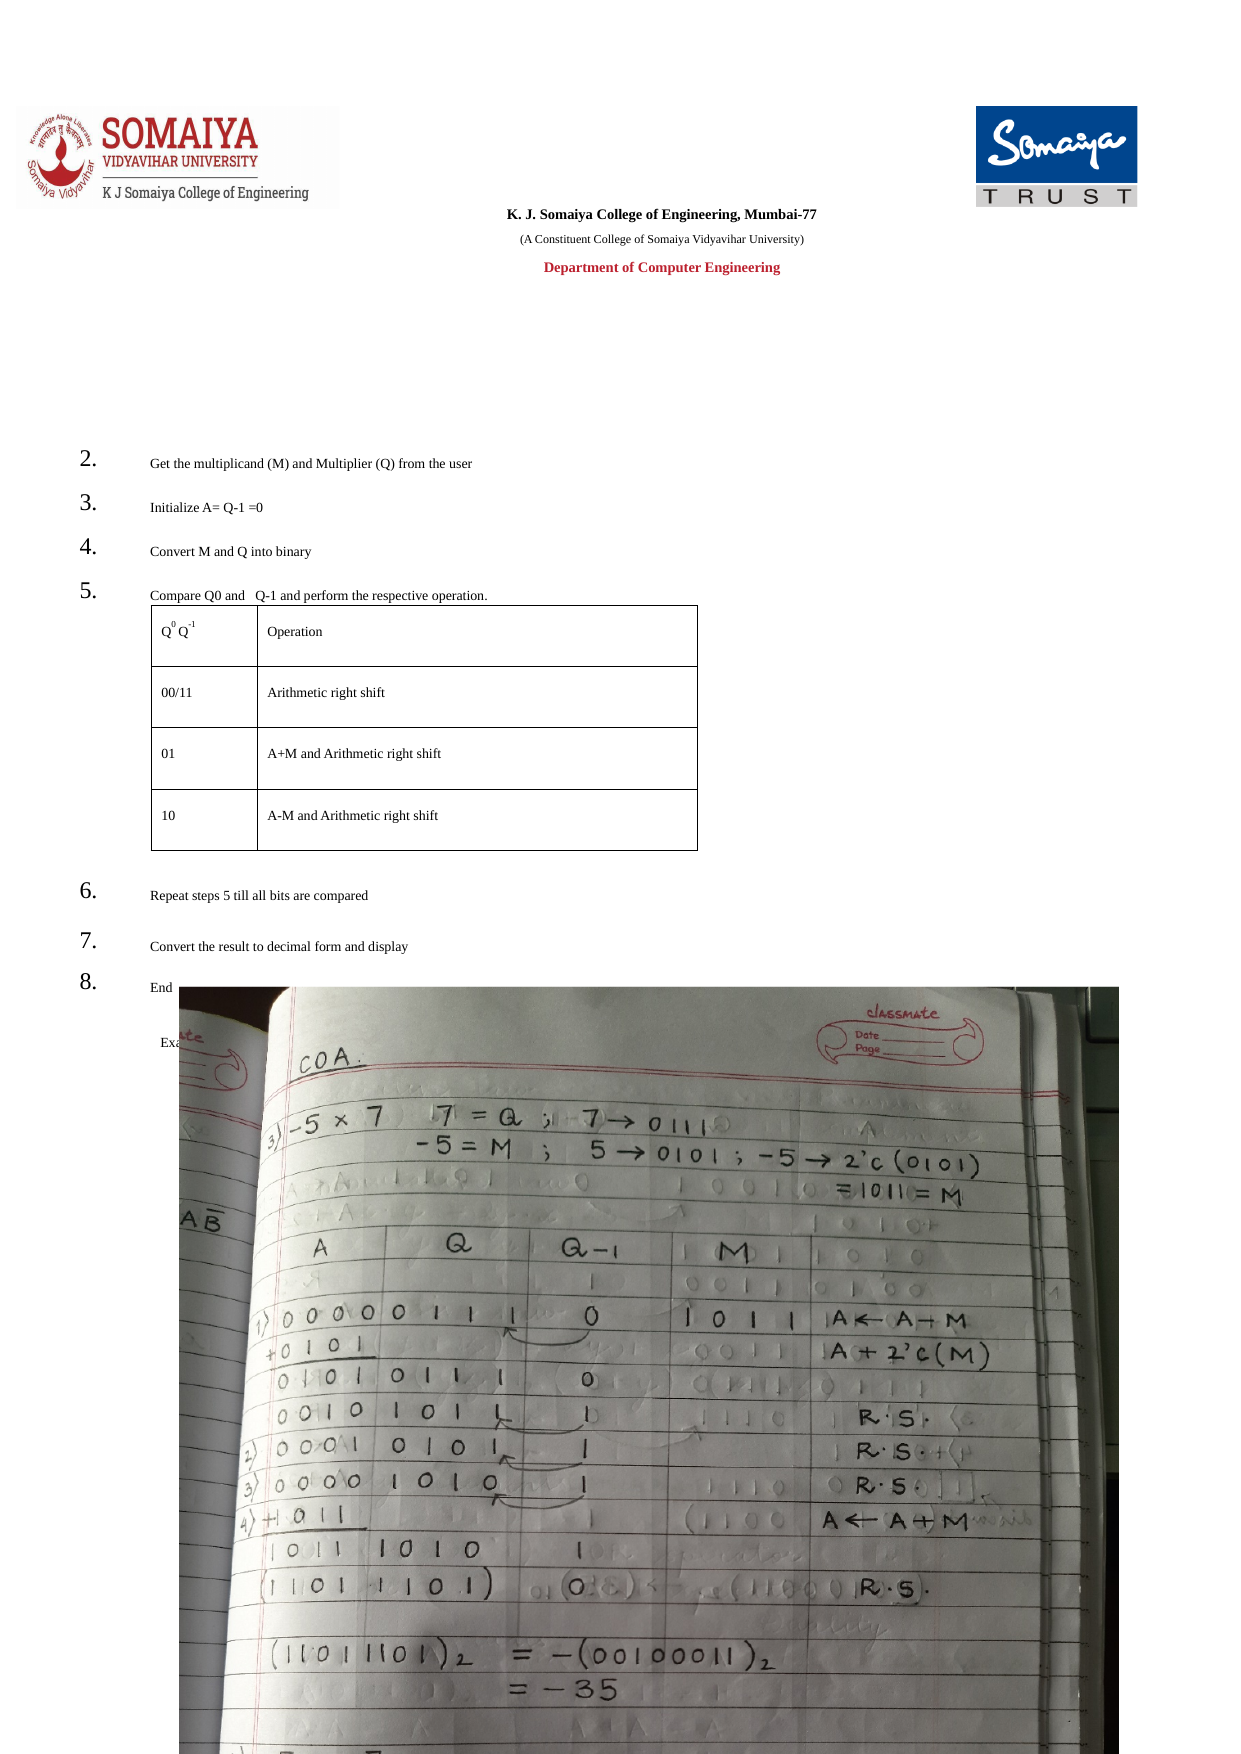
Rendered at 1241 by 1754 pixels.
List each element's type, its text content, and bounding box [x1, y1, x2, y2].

list Compare Q0 and Q-1 and perform the respective operation. [79, 576, 1051, 603]
table_cell 01 [152, 728, 257, 788]
table_cell 00/11 [152, 667, 257, 727]
list Convert the result to decimal form and display [79, 927, 1051, 954]
list Convert M and Q into binary [79, 532, 1051, 559]
picture [976, 106, 1138, 207]
table_header Q0 Q-1 [152, 606, 257, 666]
list Repeat steps 5 till all bits are compared [79, 876, 1051, 904]
picture [15, 106, 340, 209]
list Initialize A= Q-1 =0 [79, 488, 1051, 515]
table_cell 10 [152, 790, 257, 849]
table_cell A+M and Arithmetic right shift [258, 728, 697, 788]
table_cell A-M and Arithmetic right shift [258, 790, 697, 849]
list End [79, 967, 1051, 995]
list Get the multiplicand (M) and Multiplier (Q) from the user [79, 444, 1051, 471]
picture [179, 988, 1119, 1754]
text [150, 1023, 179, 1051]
table_header Operation [258, 606, 697, 666]
table_cell Arithmetic right shift [258, 667, 697, 727]
